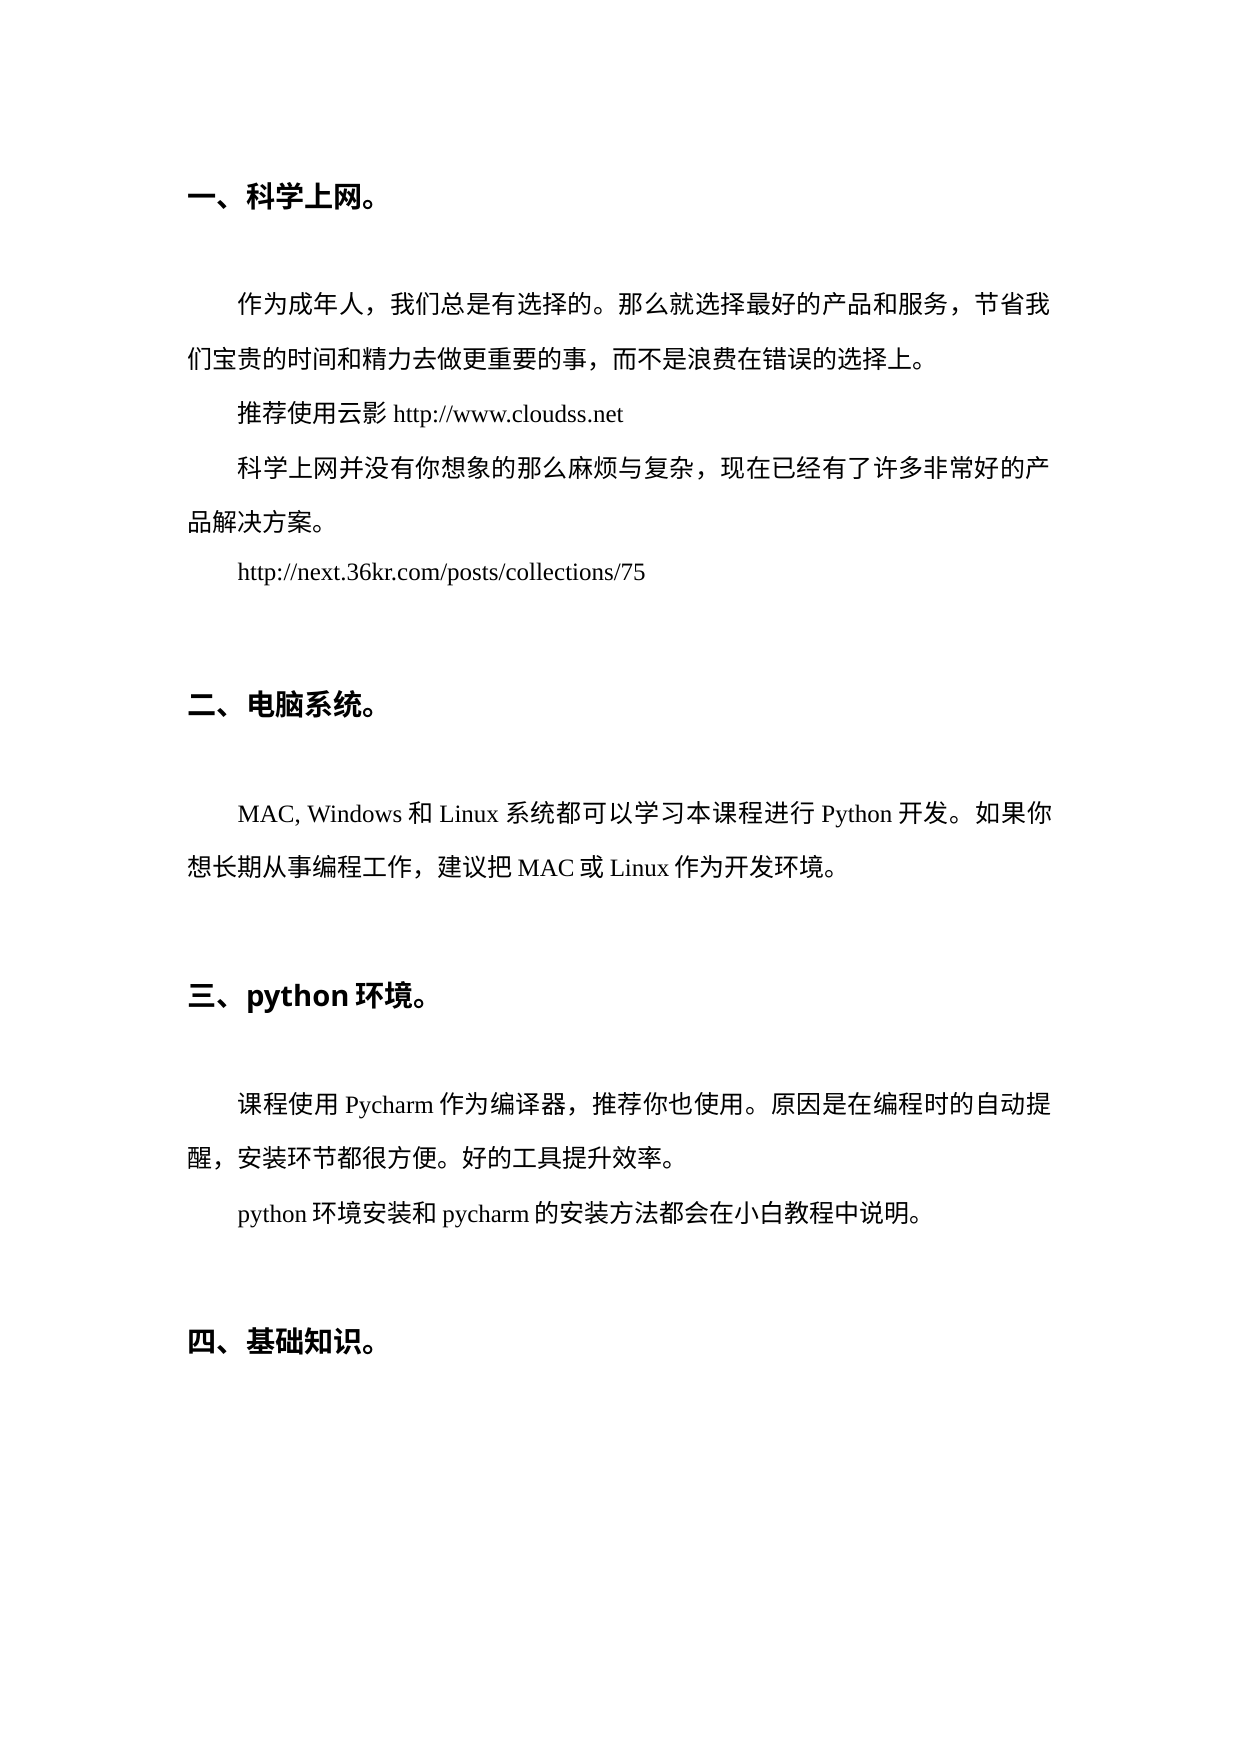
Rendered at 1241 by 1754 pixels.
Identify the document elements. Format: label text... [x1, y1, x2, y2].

text 推荐使用云影 http://www.cloudss.net [187, 394, 1053, 430]
text http://next.36kr.com/posts/collections/75 [187, 557, 1053, 586]
subtitle 二、电脑系统。 [187, 670, 1053, 735]
text 作为成年人，我们总是有选择的。那么就选择最好的产品和服务，节省我们宝贵的时间和精力去做更重要的事，而不是浪费在错误的选择上。 [187, 285, 1053, 376]
text 课程使用Pycharm作为编译器，推荐你也使用。原因是在编程时的自动提醒，安装环节都很方便。好的工具提升效率。 [187, 1084, 1053, 1175]
subtitle 一、科学上网。 [187, 162, 1053, 227]
subtitle 四、基础知识。 [187, 1307, 1053, 1372]
text 科学上网并没有你想象的那么麻烦与复杂，现在已经有了许多非常好的产品解决方案。 [187, 448, 1053, 539]
subtitle 三、python环境。 [187, 961, 1053, 1026]
text python环境安装和pycharm的安装方法都会在小白教程中说明。 [187, 1193, 1053, 1229]
text MAC, Windows和Linux系统都可以学习本课程进行Python开发。如果你想长期从事编程工作，建议把MAC或Linux作为开发环境。 [187, 793, 1053, 884]
